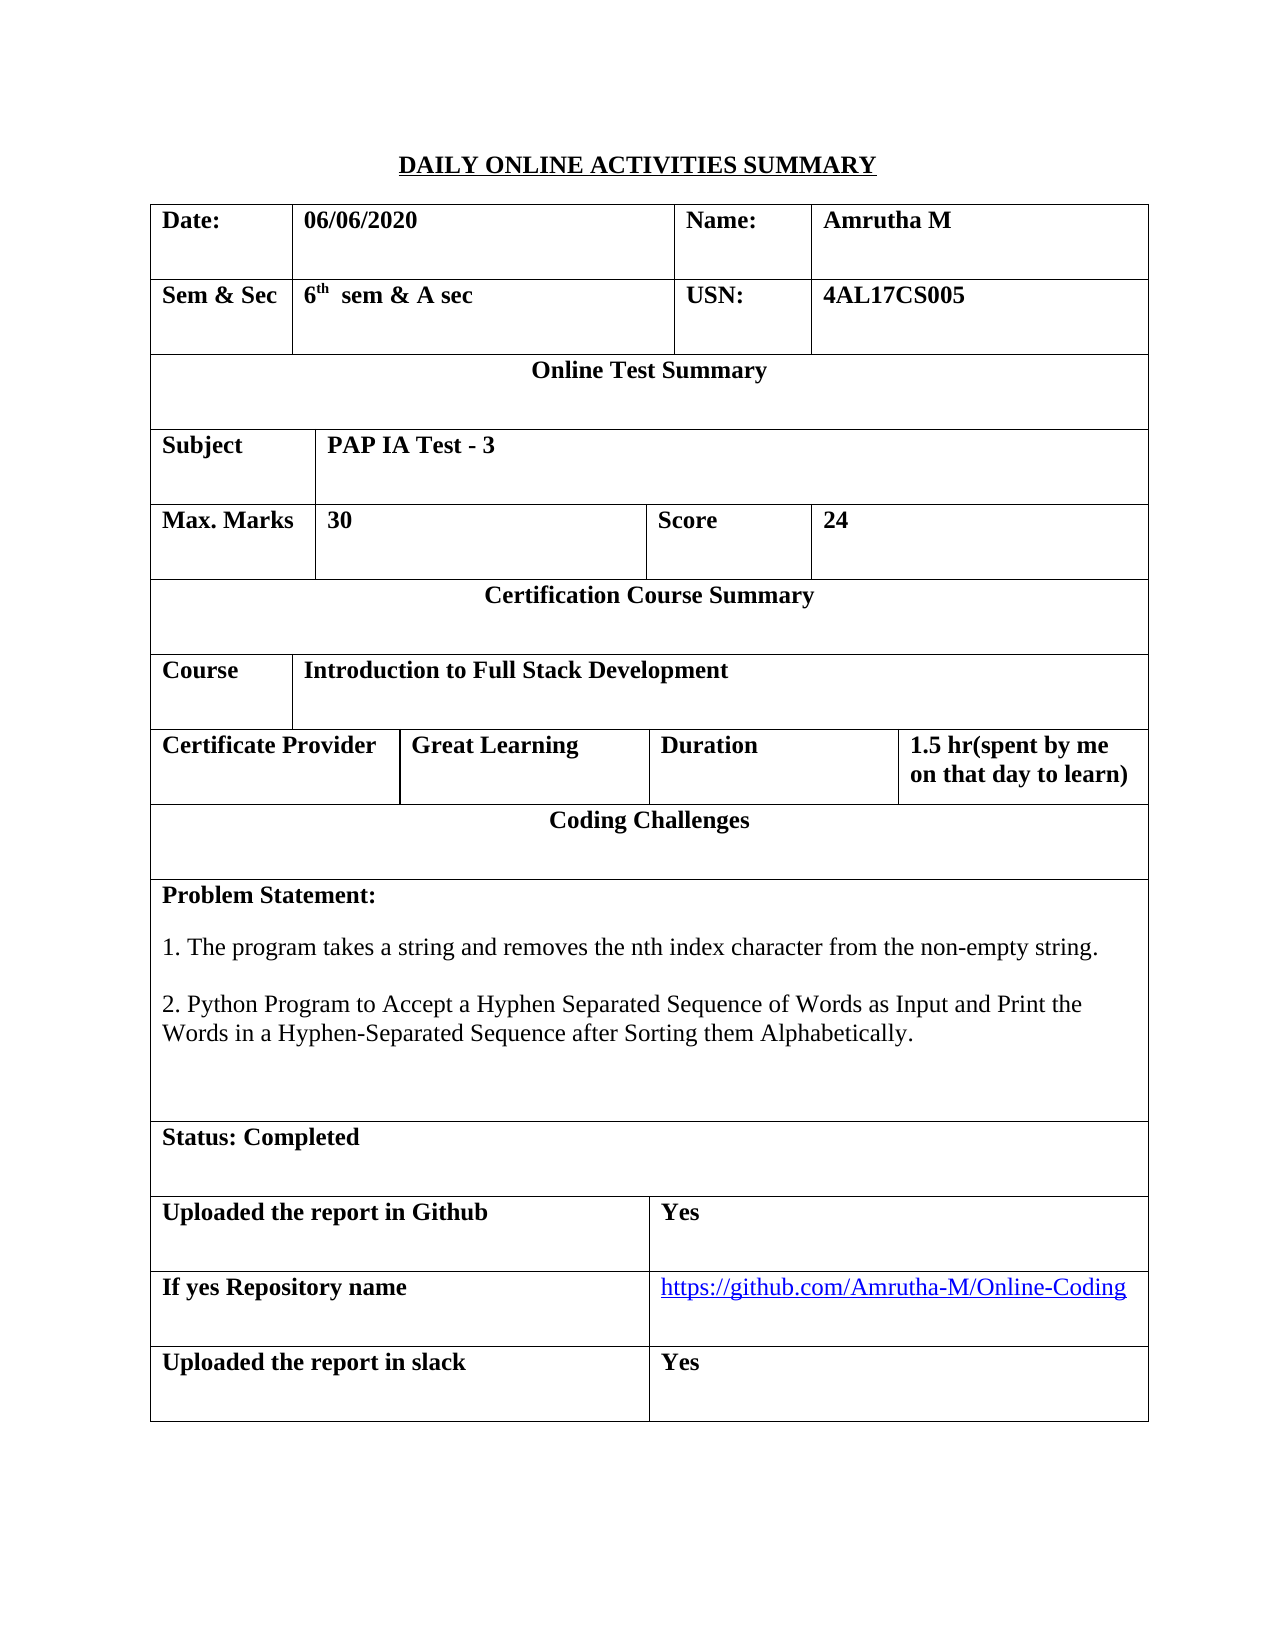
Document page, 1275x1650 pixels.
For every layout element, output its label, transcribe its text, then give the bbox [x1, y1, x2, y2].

table_cell Coding Challenges [151, 805, 1148, 879]
table_cell Certificate Provider [151, 730, 399, 804]
table_cell Sem & Sec [151, 280, 292, 354]
table_header Name: [675, 205, 811, 279]
table_cell Course [151, 655, 292, 729]
table_cell USN: [675, 280, 811, 354]
table_cell PAP IA Test - 3 [316, 430, 1148, 504]
table_cell 24 [812, 505, 1148, 579]
table_cell Subject [151, 430, 315, 504]
table_cell 30 [316, 505, 646, 579]
table_cell Yes [650, 1347, 1148, 1421]
table_cell Introduction to Full Stack Development [293, 655, 1148, 729]
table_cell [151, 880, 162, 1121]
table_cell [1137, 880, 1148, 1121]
table_header Date: [151, 205, 292, 279]
table_cell Score [647, 505, 811, 579]
table_cell Certification Course Summary [151, 580, 1148, 654]
table_cell If yes Repository name [151, 1272, 649, 1346]
table_header Amrutha M [812, 205, 1148, 279]
table_cell 6th sem & A sec [293, 280, 674, 354]
table_cell 4AL17CS005 [812, 280, 1148, 354]
table_cell Duration [650, 730, 898, 804]
table_header 06/06/2020 [293, 205, 674, 279]
table_cell 1.5 hr(spent by me on that day to learn) [899, 730, 1148, 804]
table_cell Online Test Summary [151, 355, 1148, 429]
table_cell Uploaded the report in slack [151, 1347, 649, 1421]
table_cell Status: Completed [151, 1122, 1148, 1196]
table_cell Yes [650, 1197, 1148, 1271]
table_cell Uploaded the report in Github [151, 1197, 649, 1271]
table_cell Max. Marks [151, 505, 315, 579]
table_cell https://github.com/Amrutha-M/Online-Coding [650, 1272, 1148, 1346]
table_cell Great Learning [401, 730, 649, 804]
text DAILY ONLINE ACTIVITIES SUMMARY [150, 150, 1125, 179]
